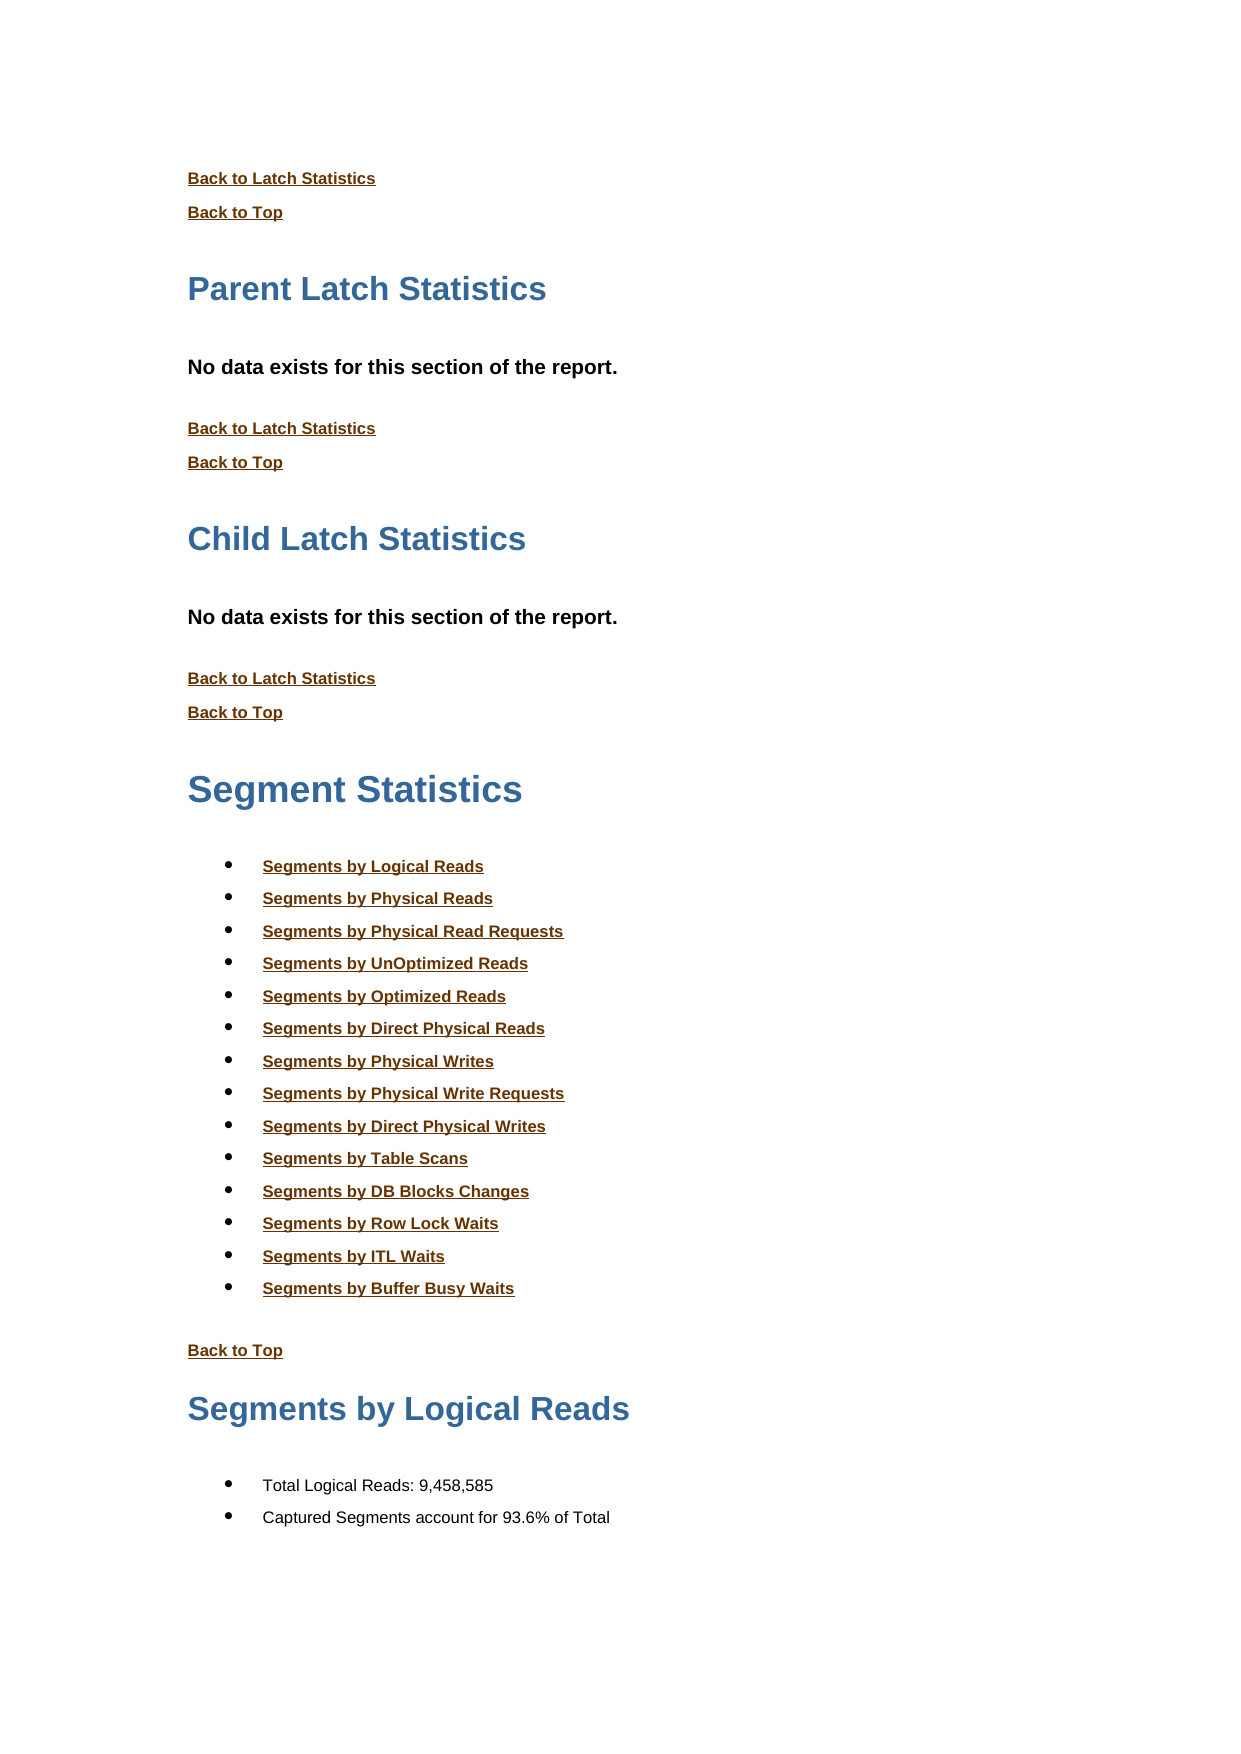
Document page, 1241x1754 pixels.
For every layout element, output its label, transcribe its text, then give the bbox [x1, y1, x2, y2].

list Segments by Logical Reads [225, 850, 1053, 883]
list Segments by Table Scans [225, 1143, 1053, 1175]
list Segments by UnOptimized Reads [225, 948, 1053, 980]
text No data exists for this section of the report. [187, 600, 1053, 633]
text Segments by Logical Reads [187, 1375, 1053, 1440]
text No data exists for this section of the report. [187, 350, 1053, 383]
list Segments by Direct Physical Writes [225, 1110, 1053, 1143]
list Segments by Buffer Busy Waits [225, 1273, 1053, 1305]
list Segments by Physical Write Requests [225, 1078, 1053, 1110]
list Segments by Direct Physical Reads [225, 1013, 1053, 1045]
text Child Latch Statistics [187, 506, 1053, 571]
list Segments by Physical Reads [225, 883, 1053, 915]
text Segment Statistics [187, 756, 1053, 821]
text Back to Top [187, 1334, 1053, 1367]
list Segments by Optimized Reads [225, 980, 1053, 1013]
list Segments by Physical Read Requests [225, 915, 1053, 948]
text Back to Latch Statistics Back to Top [187, 412, 1053, 477]
list Segments by ITL Waits [225, 1240, 1053, 1273]
text Back to Latch Statistics Back to Top [187, 662, 1053, 727]
list Segments by Physical Writes [225, 1045, 1053, 1078]
list Captured Segments account for 93.6% of Total [225, 1502, 1053, 1534]
list Segments by DB Blocks Changes [225, 1175, 1053, 1208]
text Parent Latch Statistics [187, 256, 1053, 321]
text Back to Latch Statistics Back to Top [187, 162, 1053, 227]
list Total Logical Reads: 9,458,585 [225, 1469, 1053, 1502]
list Segments by Row Lock Waits [225, 1208, 1053, 1240]
